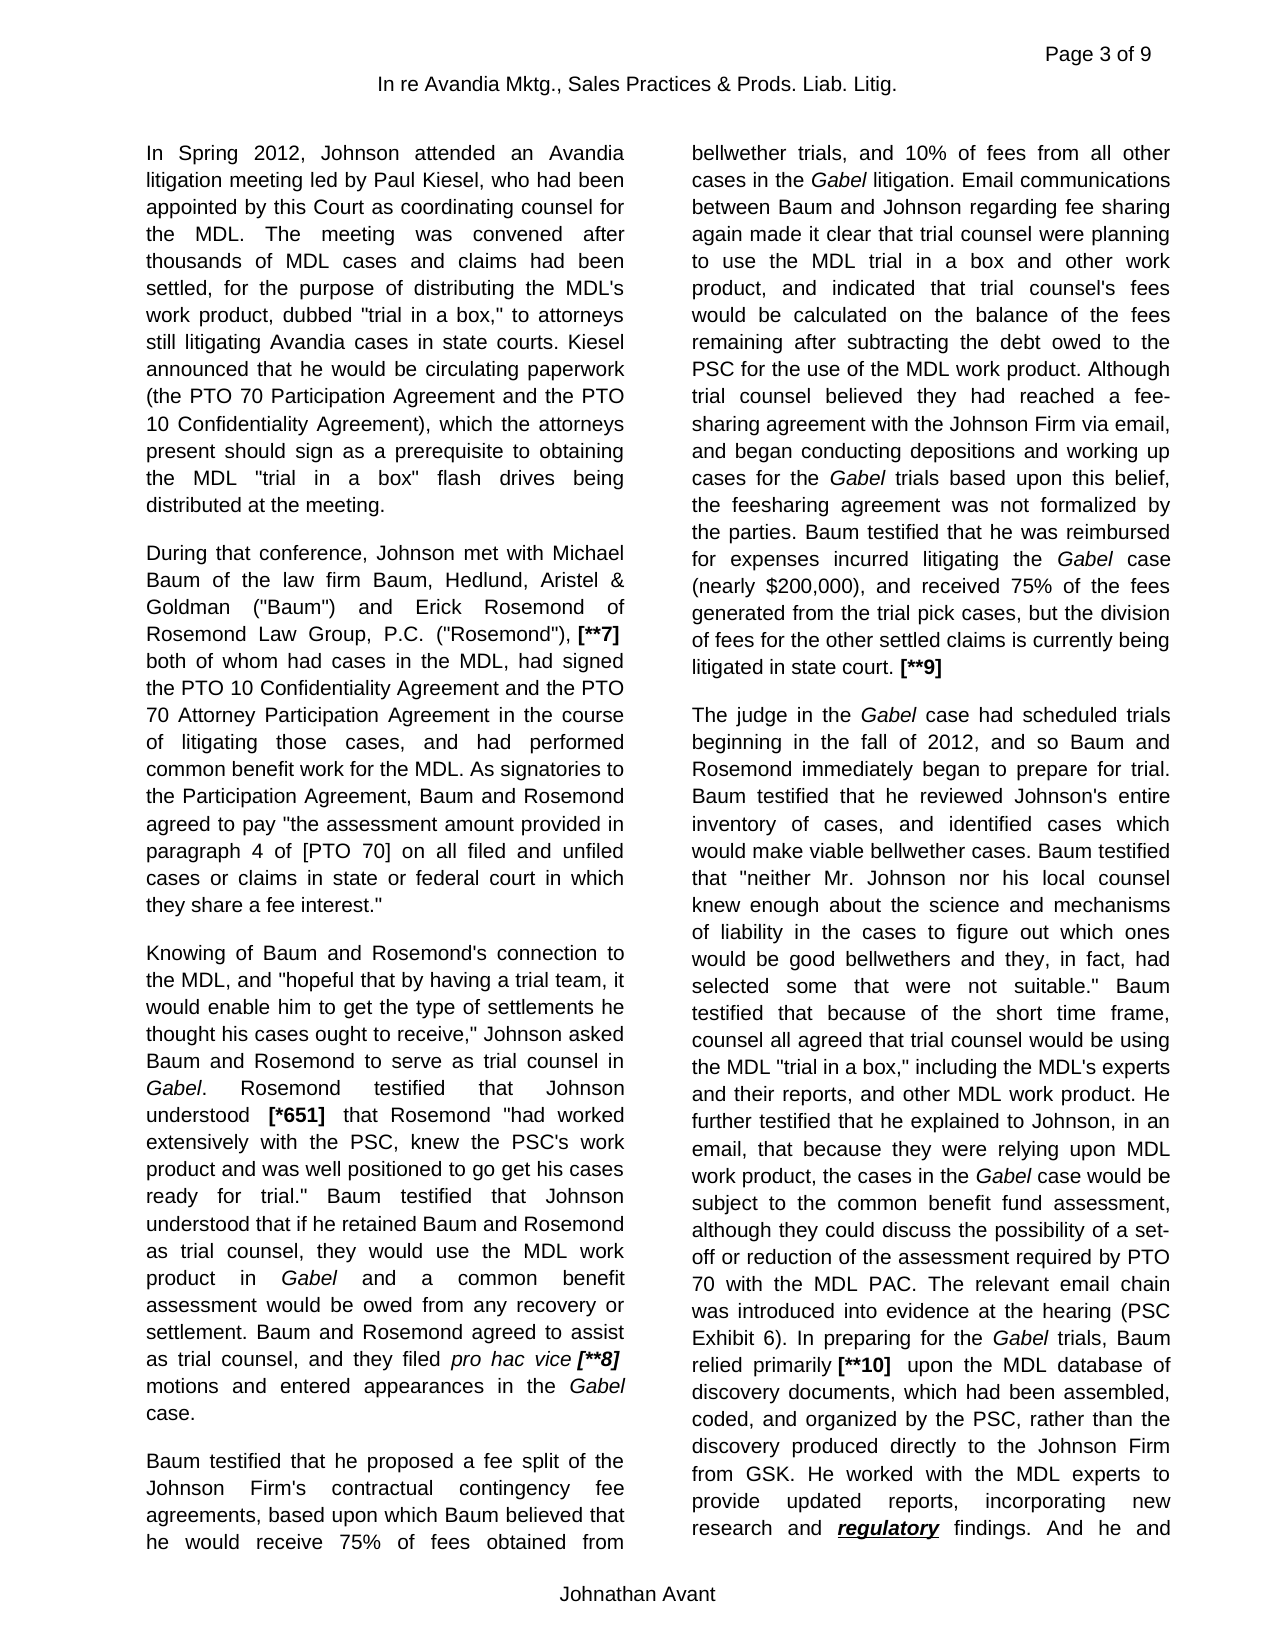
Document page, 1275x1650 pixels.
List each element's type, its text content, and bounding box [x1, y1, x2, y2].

text Baum testified that he proposed a fee split of the Johnson Firm's contractual contingency fee agreements, based upon which Baum believed that he would receive 75% of fees obtained from bellwether trials, and 10% of fees from all other cases in the Gabel litigation. Email communications between Baum and Johnson regarding fee sharing again made it clear that trial counsel were planning to use the MDL trial in a box and other work product, and indicated that trial counsel's fees would be calculated on the balance of the fees remaining after subtracting the debt owed to the PSC for the use of the MDL work product. Although trial counsel believed they had reached a fee-sharing agreement with the Johnson Firm via email, and began conducting depositions and working up cases for the Gabel trials based upon this belief, the feesharing agreement was not formalized by the parties. Baum testified that he was reimbursed for expenses incurred litigating the Gabel case (nearly $200,000), and received 75% of the fees generated from the trial pick cases, but the division of fees for the other settled claims is currently being litigated in state court. [**9] [692, 137, 1171, 679]
text During that conference, Johnson met with Michael Baum of the law firm Baum, Hedlund, Aristel & Goldman ("Baum") and Erick Rosemond of Rosemond Law Group, P.C. ("Rosemond"), [**7] both of whom had cases in the MDL, had signed the PTO 10 Confidentiality Agreement and the PTO 70 Attorney Participation Agreement in the course of litigating those cases, and had performed common benefit work for the MDL. As signatories to the Participation Agreement, Baum and Rosemond agreed to pay "the assessment amount provided in paragraph 4 of [PTO 70] on all filed and unfiled cases or claims in state or federal court in which they share a fee interest." [146, 537, 625, 917]
text In Spring 2012, Johnson attended an Avandia litigation meeting led by Paul Kiesel, who had been appointed by this Court as coordinating counsel for the MDL. The meeting was convened after thousands of MDL cases and claims had been settled, for the purpose of distributing the MDL's work product, dubbed "trial in a box," to attorneys still litigating Avandia cases in state courts. Kiesel announced that he would be circulating paperwork (the PTO 70 Participation Agreement and the PTO 10 Confidentiality Agreement), which the attorneys present should sign as a prerequisite to obtaining the MDL "trial in a box" flash drives being distributed at the meeting. [146, 137, 625, 517]
text Knowing of Baum and Rosemond's connection to the MDL, and "hopeful that by having a trial team, it would enable him to get the type of settlements he thought his cases ought to receive," Johnson asked Baum and Rosemond to serve as trial counsel in Gabel. Rosemond testified that Johnson understood [*651] that Rosemond "had worked extensively with the PSC, knew the PSC's work product and was well positioned to go get his cases ready for trial." Baum testified that Johnson understood that if he retained Baum and Rosemond as trial counsel, they would use the MDL work product in Gabel and a common benefit assessment would be owed from any recovery or settlement. Baum and Rosemond agreed to assist as trial counsel, and they filed pro hac vice [**8] motions and entered appearances in the Gabel case. [146, 937, 625, 1425]
